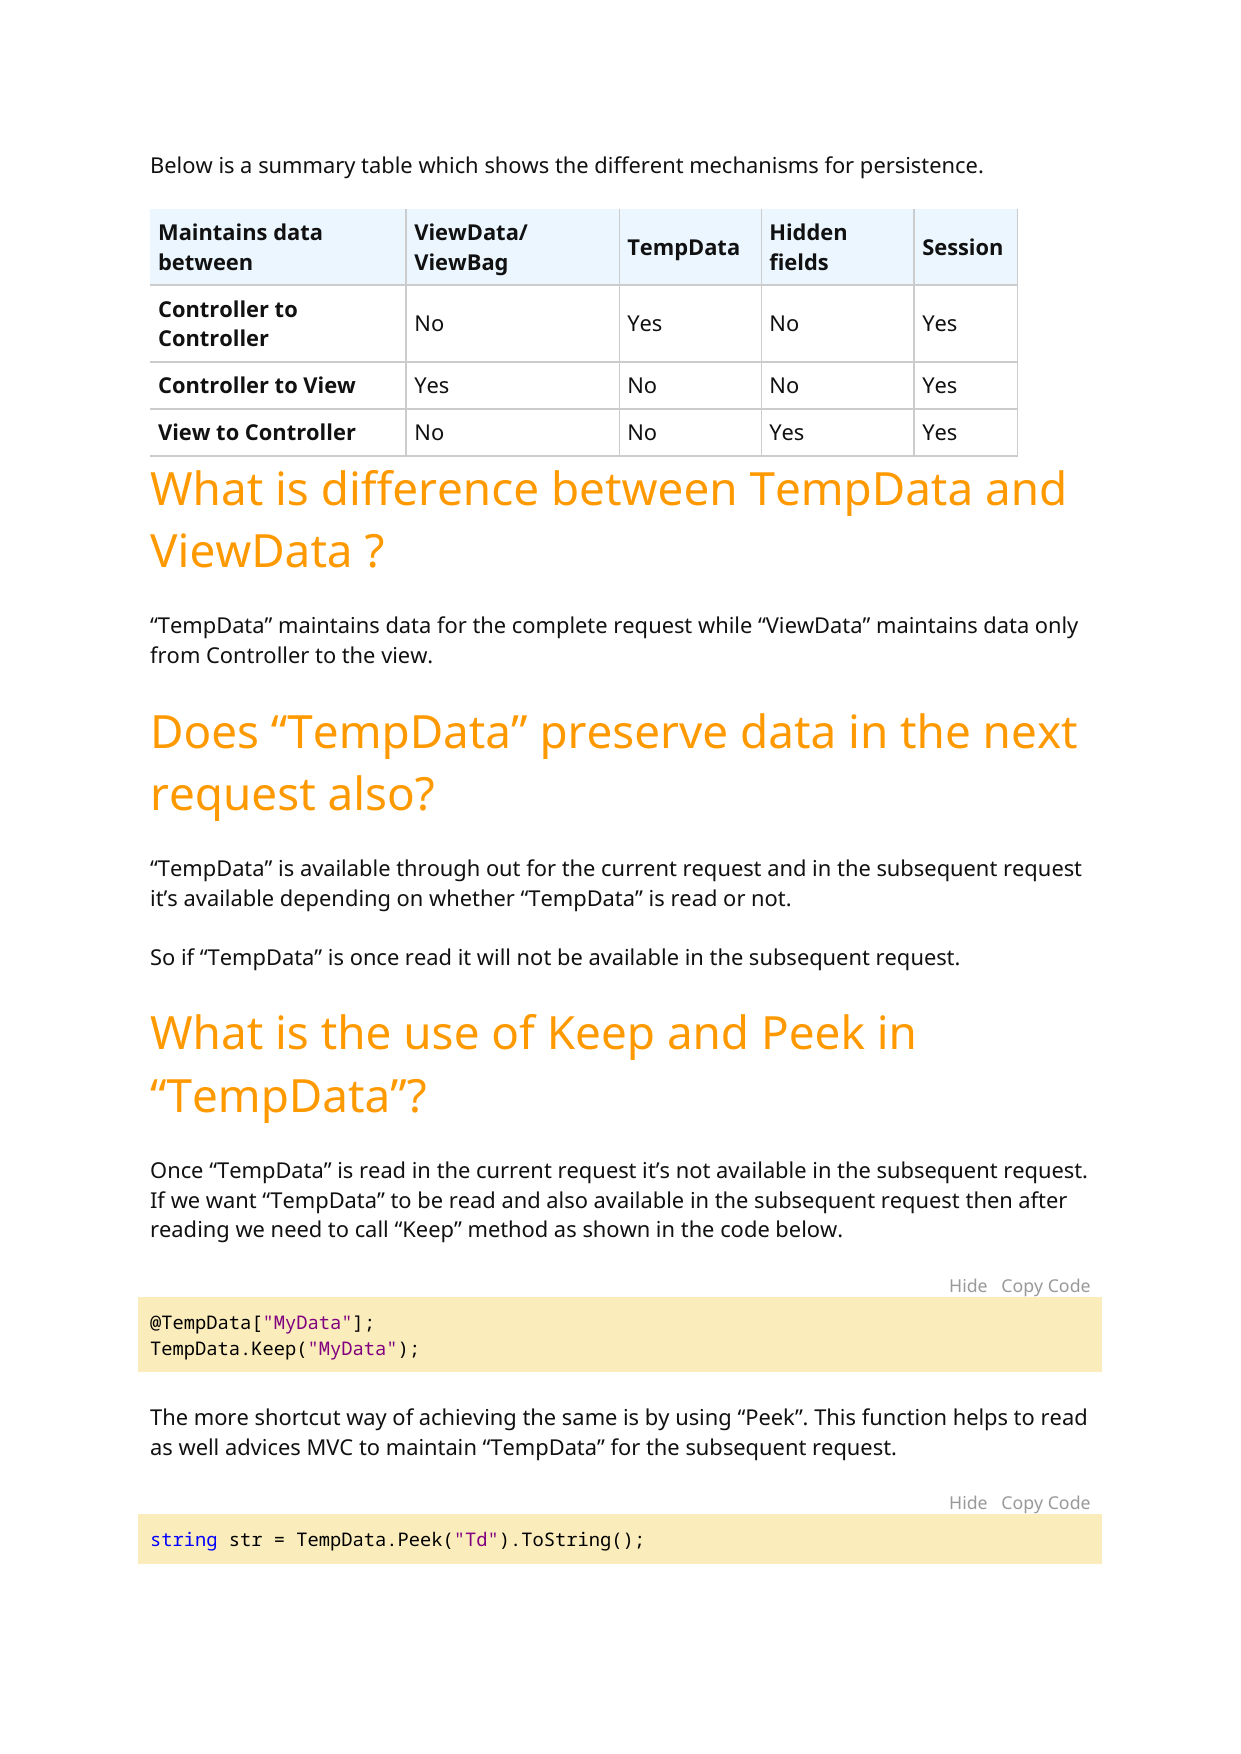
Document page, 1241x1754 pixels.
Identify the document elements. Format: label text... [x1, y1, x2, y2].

text “TempData” is available through out for the current request and in the subsequent request it’s available depending on whether “TempData” is read or not. [150, 853, 1090, 913]
table_cell Controller to Controller [150, 286, 405, 361]
text Hide Copy Code [150, 1490, 1090, 1514]
table_cell No [762, 286, 913, 361]
table_cell Yes [407, 363, 619, 408]
text Below is a summary table which shows the different mechanisms for persistence. [150, 150, 1090, 180]
text “TempData” maintains data for the complete request while “ViewData” maintains data only from Controller to the view. [150, 610, 1090, 670]
table_header TempData [620, 209, 761, 284]
table_header ViewData/ViewBag [407, 209, 619, 284]
table_cell No [620, 410, 761, 455]
table_cell Yes [915, 410, 1017, 455]
table_cell No [407, 286, 619, 361]
table_cell Yes [915, 286, 1017, 361]
table_cell View to Controller [150, 410, 405, 455]
table_cell Yes [762, 410, 913, 455]
text TempData.Keep("MyData"); [140, 1323, 1101, 1371]
text The more shortcut way of achieving the same is by using “Peek”. This function helps to read as well advices MVC to maintain “TempData” for the subsequent request. [150, 1402, 1090, 1461]
text What is the use of Keep and Peek in “TempData”? [150, 1001, 1090, 1126]
text @TempData["MyData"]; [140, 1299, 1101, 1323]
text What is difference between TempData and ViewData ? [150, 456, 1090, 581]
text Does “TempData” preserve data in the next request also? [150, 699, 1090, 824]
table_header Hidden fields [762, 209, 913, 284]
table_cell Yes [620, 286, 761, 361]
text So if “TempData” is once read it will not be available in the subsequent request. [150, 942, 1090, 972]
text Hide Copy Code [150, 1273, 1090, 1297]
table_header Session [915, 209, 1017, 284]
table_cell No [407, 410, 619, 455]
table_cell Yes [915, 363, 1017, 408]
table_cell No [620, 363, 761, 408]
table_cell No [762, 363, 913, 408]
text Once “TempData” is read in the current request it’s not available in the subsequent request. If we want “TempData” to be read and also available in the subsequent request then after reading we need to call “Keep” method as shown in the code below. [150, 1155, 1090, 1244]
text string str = TempData.Peek("Td").ToString(); [140, 1516, 1101, 1563]
table_cell Controller to View [150, 363, 405, 408]
table_header Maintains data between [150, 209, 405, 284]
